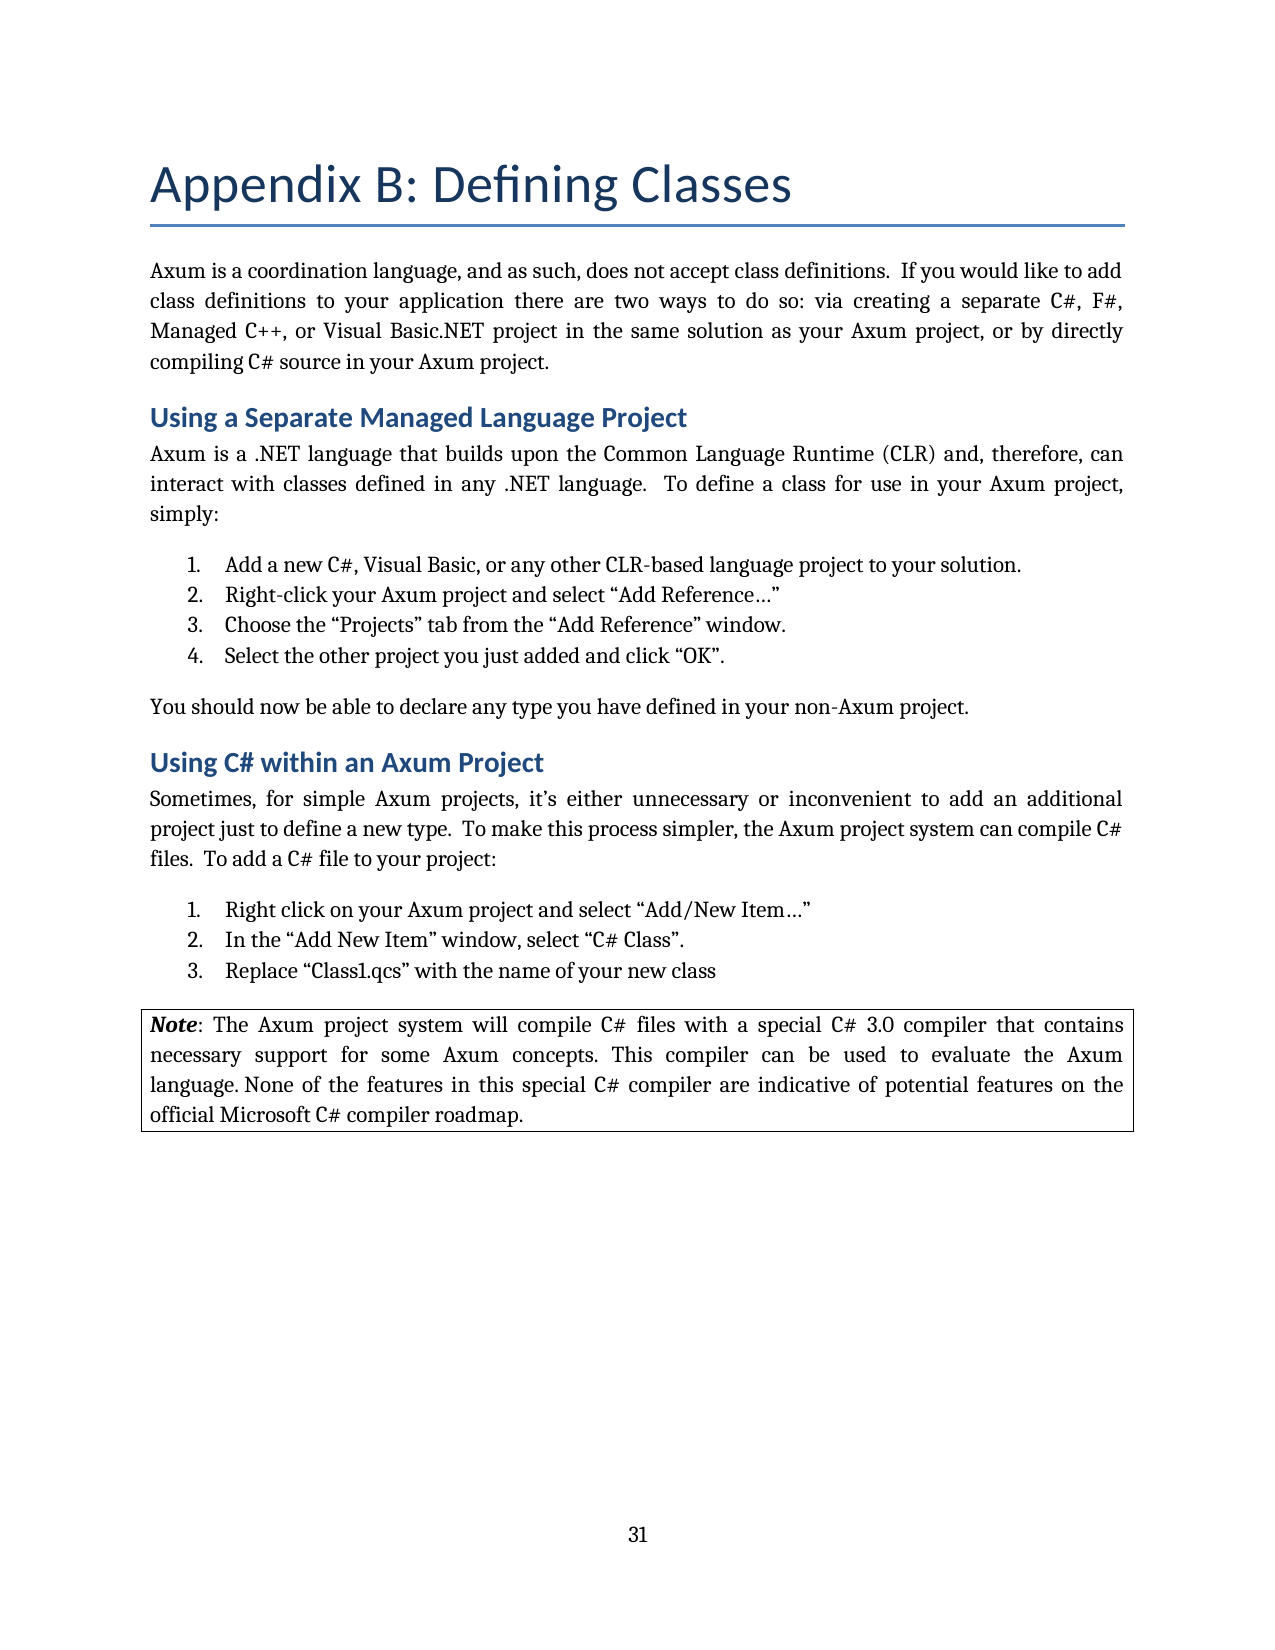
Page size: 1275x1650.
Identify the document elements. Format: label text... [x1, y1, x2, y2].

text Axum is a .NET language that builds upon the Common Language Runtime (CLR) and, therefore, can interact with classes defined in any .NET language. To define a class for use in your Axum project, simply: [150, 440, 1125, 527]
list Right click on your Axum project and select “Add/New Item…” [187, 897, 1125, 923]
subtitle Using a Separate Managed Language Project [150, 399, 1125, 435]
list Select the other project you just added and click “OK”. [187, 642, 1125, 669]
list Replace “Class1.qcs” with the name of your new class [187, 957, 1125, 984]
subtitle Using C# within an Axum Project [150, 744, 1125, 780]
list Choose the “Projects” tab from the “Add Reference” window. [187, 612, 1125, 639]
list In the “Add New Item” window, select “C# Class”. [187, 927, 1125, 953]
title Appendix B: Defining Classes [150, 150, 1125, 224]
text You should now be able to declare any type you have defined in your non-Axum project. [150, 693, 1125, 720]
list Add a new C#, Visual Basic, or any other CLR-based language project to your solution. [187, 552, 1125, 578]
text Axum is a coordination language, and as such, does not accept class definitions. If you would like to add class definitions to your application there are two ways to do so: via creating a separate C#, F#, Managed C++, or Visual Basic.NET project in the same solution as your Axum project, or by directly compiling C# source in your Axum project. [150, 258, 1125, 375]
list Right-click your Axum project and select “Add Reference…” [187, 582, 1125, 608]
text Note: The Axum project system will compile C# files with a special C# 3.0 compiler that contains necessary support for some Axum concepts. This compiler can be used to evaluate the Axum language. None of the features in this special C# compiler are indicative of potential features on the official Microsoft C# compiler roadmap. [142, 1010, 1133, 1131]
text Sometimes, for simple Axum projects, it’s either unnecessary or inconvenient to add an additional project just to define a new type. To make this process simpler, the Axum project system can compile C# files. To add a C# file to your project: [150, 786, 1125, 872]
